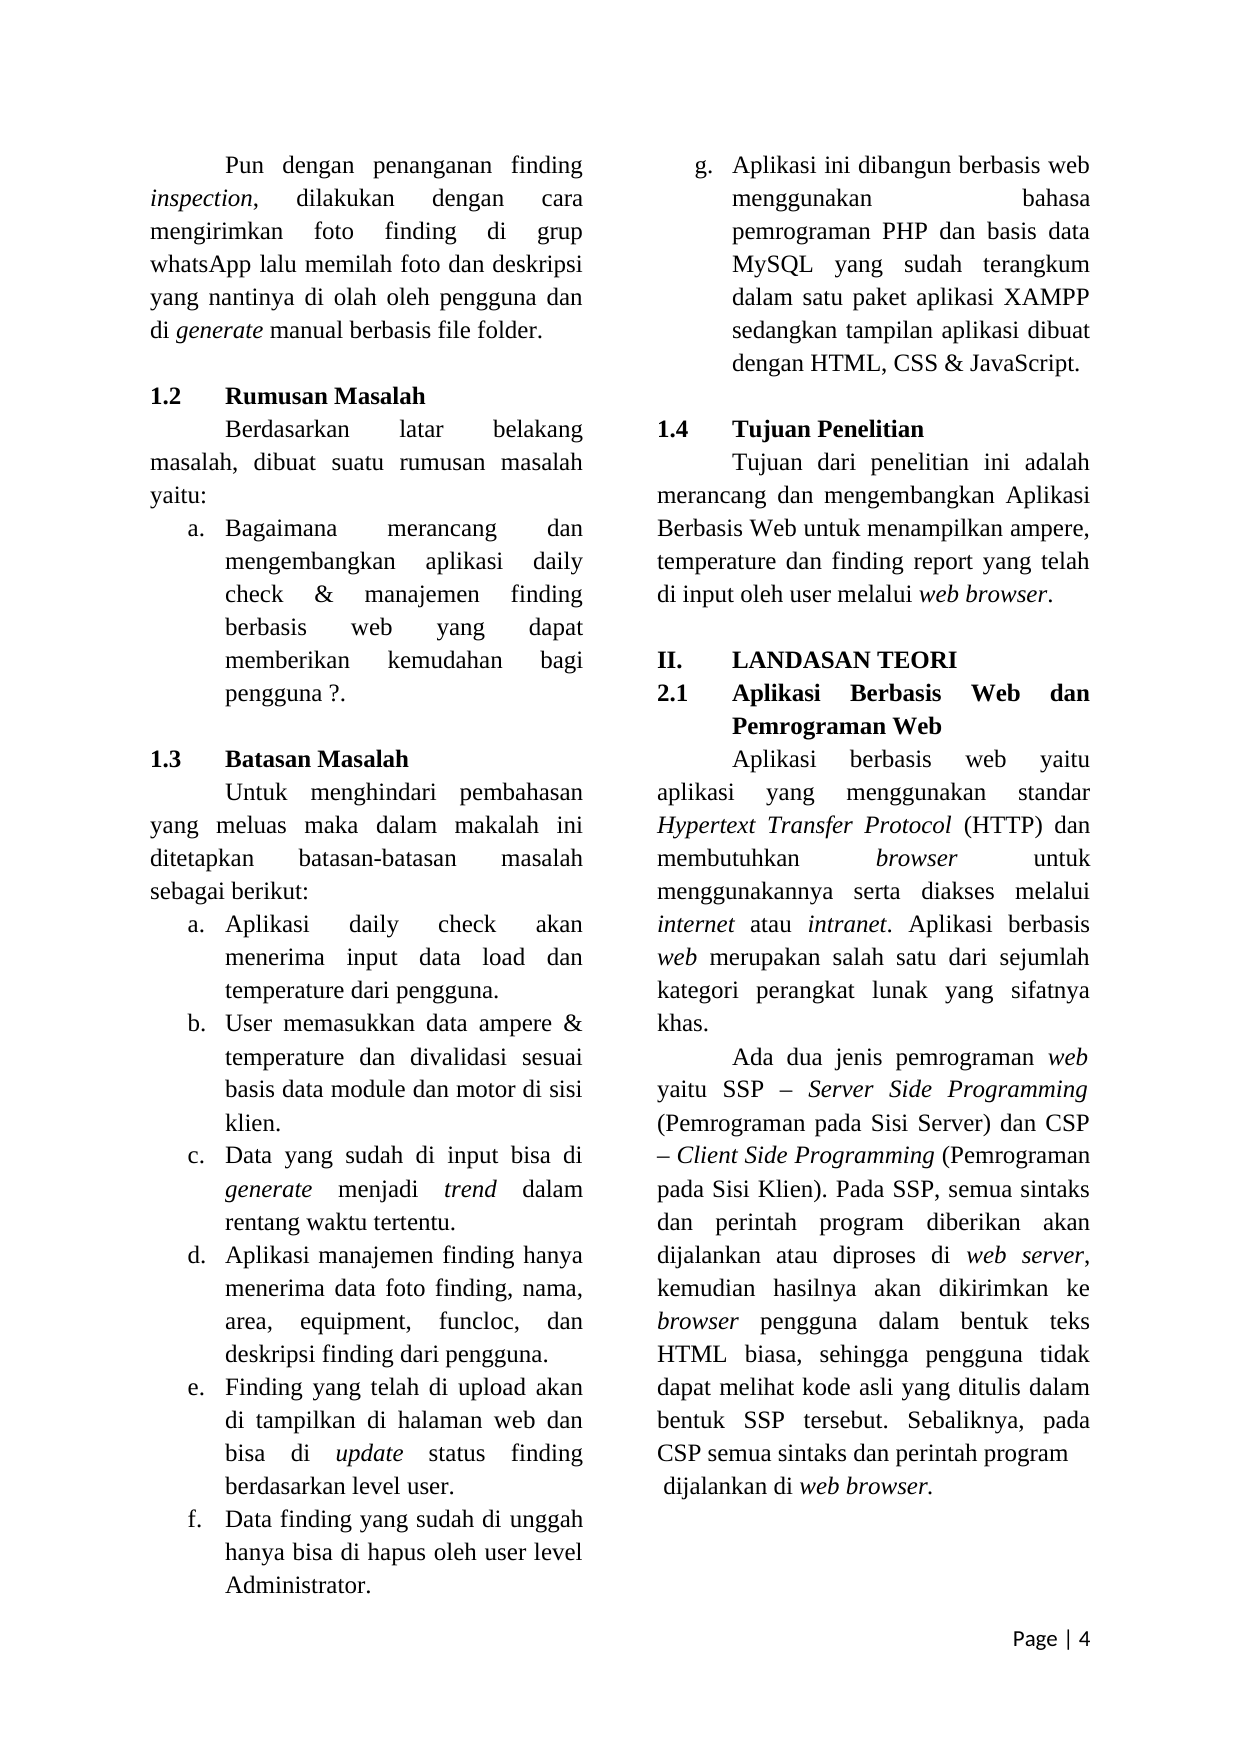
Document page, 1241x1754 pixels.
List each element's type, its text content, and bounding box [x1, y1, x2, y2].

text Aplikasi berbasis web yaitu aplikasi yang menggunakan standar Hypertext Transfer Protocol (HTTP) dan membutuhkan browser untuk menggunakannya serta diakses melalui internet atau intranet. Aplikasi berbasis web merupakan salah satu dari sejumlah kategori perangkat lunak yang sifatnya khas. [657, 744, 1090, 1037]
text Untuk menghindari pembahasan yang meluas maka dalam makalah ini ditetapkan batasan-batasan masalah sebagai berikut: [150, 777, 583, 905]
list User memasukkan data ampere & temperature dan divalidasi sesuai basis data module dan motor di sisi klien. [187, 1008, 583, 1136]
text Tujuan dari penelitian ini adalah merancang dan mengembangkan Aplikasi Berbasis Web untuk menampilkan ampere, temperature dan finding report yang telah di input oleh user melalui web browser. [657, 447, 1090, 608]
text 1.2 Rumusan Masalah [150, 381, 583, 410]
text 1.3 Batasan Masalah [150, 744, 583, 773]
list Finding yang telah di upload akan di tampilkan di halaman web dan bisa di update status finding berdasarkan level user. [187, 1372, 583, 1499]
list Bagaimana merancang dan mengembangkan aplikasi daily check & manajemen finding berbasis web yang dapat memberikan kemudahan bagi pengguna ?. [187, 513, 583, 707]
text 1.4 Tujuan Penelitian [657, 414, 1090, 443]
text 2.1 Aplikasi Berbasis Web dan Pemrograman Web [657, 678, 1090, 740]
text Berdasarkan latar belakang masalah, dibuat suatu rumusan masalah yaitu: [150, 414, 583, 509]
list Data finding yang sudah di unggah hanya bisa di hapus oleh user level Administrator. [187, 1504, 583, 1599]
list Aplikasi daily check akan menerima input data load dan temperature dari pengguna. [187, 909, 583, 1004]
text Ada dua jenis pemrograman web yaitu SSP – Server Side Programming (Pemrograman pada Sisi Server) dan CSP – Client Side Programming (Pemrograman pada Sisi Klien). Pada SSP, semua sintaks dan perintah program diberikan akan dijalankan atau diproses di web server, kemudian hasilnya akan dikirimkan ke browser pengguna dalam bentuk teks HTML biasa, sehingga pengguna tidak dapat melihat kode asli yang ditulis dalam bentuk SSP tersebut. Sebaliknya, pada CSP semua sintaks dan perintah program [657, 1042, 1090, 1467]
list Data yang sudah di input bisa di generate menjadi trend dalam rentang waktu tertentu. [187, 1141, 583, 1235]
list Aplikasi manajemen finding hanya menerima data foto finding, nama, area, equipment, funcloc, dan deskripsi finding dari pengguna. [187, 1240, 583, 1367]
text II. LANDASAN TEORI [657, 645, 1090, 674]
text Pun dengan penanganan finding inspection, dilakukan dengan cara mengirimkan foto finding di grup whatsApp lalu memilah foto dan deskripsi yang nantinya di olah oleh pengguna dan di generate manual berbasis file folder. [150, 150, 583, 344]
text dijalankan di web browser. [657, 1471, 1090, 1499]
list Aplikasi ini dibangun berbasis web menggunakan bahasa pemrograman PHP dan basis data MySQL yang sudah terangkum dalam satu paket aplikasi XAMPP sedangkan tampilan aplikasi dibuat dengan HTML, CSS & JavaScript. [694, 150, 1090, 377]
